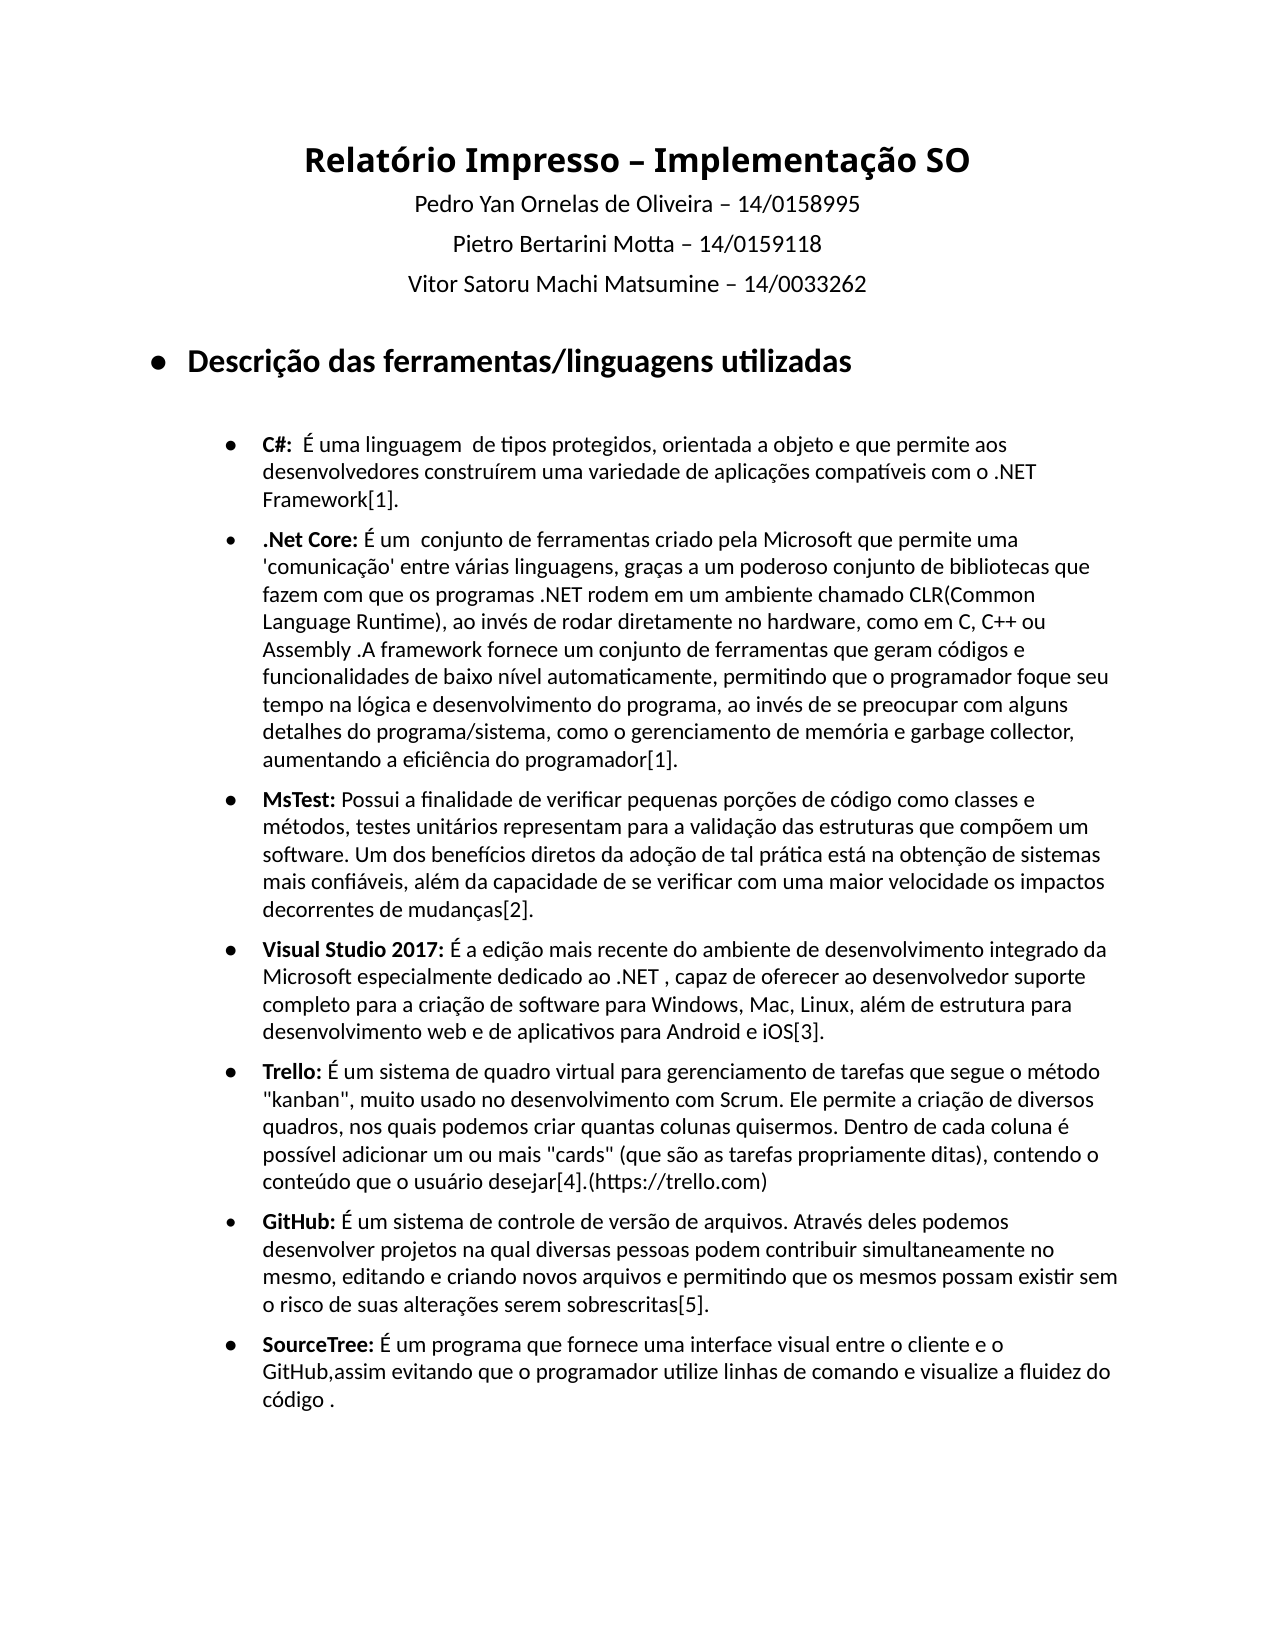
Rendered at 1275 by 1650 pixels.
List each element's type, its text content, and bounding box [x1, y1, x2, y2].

list Trello: É um sistema de quadro virtual para gerenciamento de tarefas que segue o método "kanban", muito usado no desenvolvimento com Scrum. Ele permite a criação de diversos quadros, nos quais podemos criar quantas colunas quisermos. Dentro de cada coluna é possível adicionar um ou mais "cards" (que são as tarefas propriamente ditas), contendo o conteúdo que o usuário desejar[4].(https://trello.com) [225, 1057, 1125, 1195]
list SourceTree: É um programa que fornece uma interface visual entre o cliente e o GitHub,assim evitando que o programador utilize linhas de comando e visualize a fluidez do código . [225, 1330, 1125, 1412]
list Visual Studio 2017: É a edição mais recente do ambiente de desenvolvimento integrado da Microsoft especialmente dedicado ao .NET , capaz de oferecer ao desenvolvedor suporte completo para a criação de software para Windows, Mac, Linux, além de estrutura para desenvolvimento web e de aplicativos para Android e iOS[3]. [225, 935, 1125, 1045]
text Pietro Bertarini Motta – 14/0159118 [150, 230, 1125, 257]
text Vitor Satoru Machi Matsumine – 14/0033262 [150, 270, 1125, 297]
list C#: É uma linguagem de tipos protegidos, orientada a objeto e que permite aos desenvolvedores construírem uma variedade de aplicações compatíveis com o .NET Framework[1]. [225, 430, 1125, 512]
list GitHub: É um sistema de controle de versão de arquivos. Através deles podemos desenvolver projetos na qual diversas pessoas podem contribuir simultaneamente no mesmo, editando e criando novos arquivos e permitindo que os mesmos possam existir sem o risco de suas alterações serem sobrescritas[5]. [225, 1207, 1125, 1317]
text Pedro Yan Ornelas de Oliveira – 14/0158995 [150, 190, 1125, 217]
text Relatório Impresso – Implementação SO [150, 150, 1125, 177]
list Descrição das ferramentas/linguagens utilizadas [150, 350, 1125, 377]
list .Net Core: É um conjunto de ferramentas criado pela Microsoft que permite uma 'comunicação' entre várias linguagens, graças a um poderoso conjunto de bibliotecas que fazem com que os programas .NET rodem em um ambiente chamado CLR(Common Language Runtime), ao invés de rodar diretamente no hardware, como em C, C++ ou Assembly .A framework fornece um conjunto de ferramentas que geram códigos e funcionalidades de baixo nível automaticamente, permitindo que o programador foque seu tempo na lógica e desenvolvimento do programa, ao invés de se preocupar com alguns detalhes do programa/sistema, como o gerenciamento de memória e garbage collector, aumentando a eficiência do programador[1]. [225, 525, 1125, 772]
list MsTest: Possui a finalidade de verificar pequenas porções de código como classes e métodos, testes unitários representam para a validação das estruturas que compõem um software. Um dos benefícios diretos da adoção de tal prática está na obtenção de sistemas mais confiáveis, além da capacidade de se verificar com uma maior velocidade os impactos decorrentes de mudanças[2]. [225, 785, 1125, 922]
